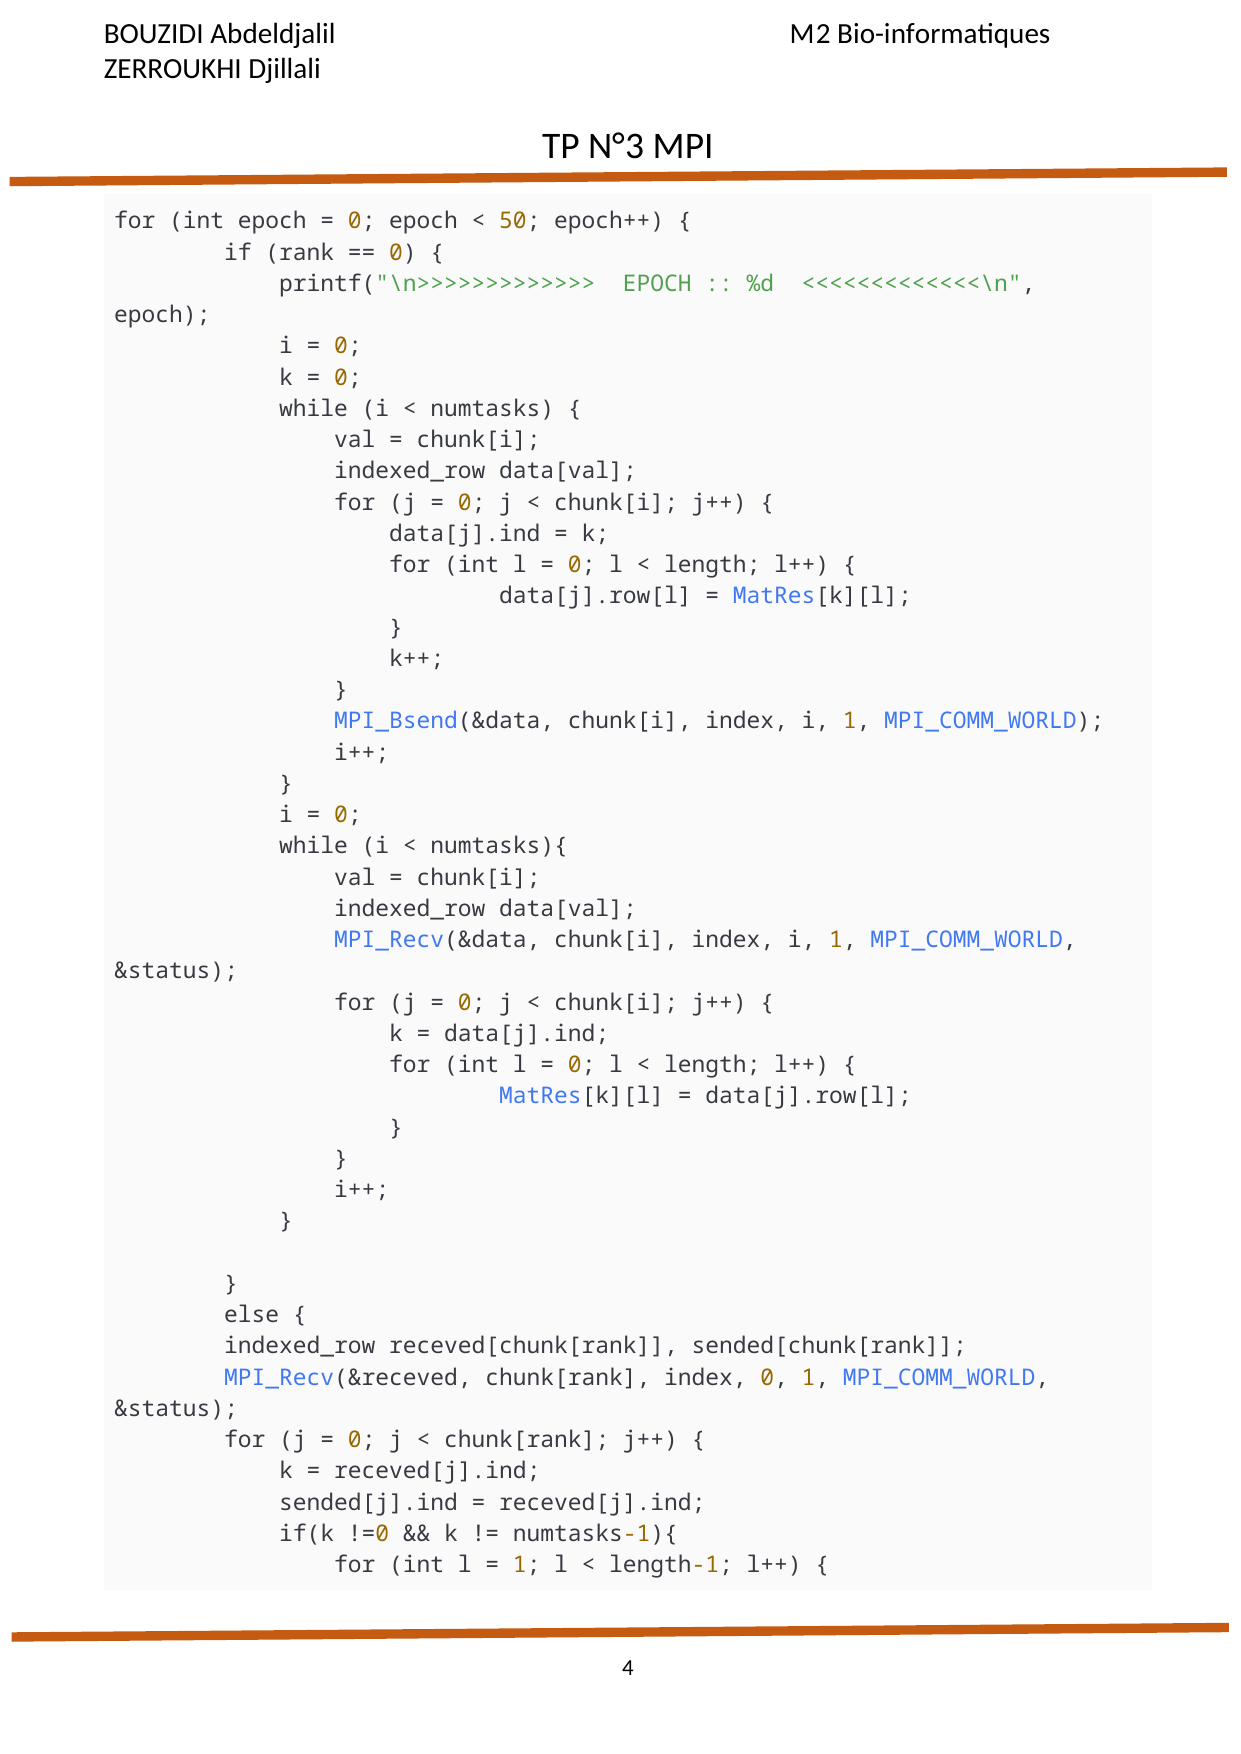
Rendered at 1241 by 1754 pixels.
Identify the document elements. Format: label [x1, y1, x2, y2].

table_header [104, 194, 1152, 1590]
